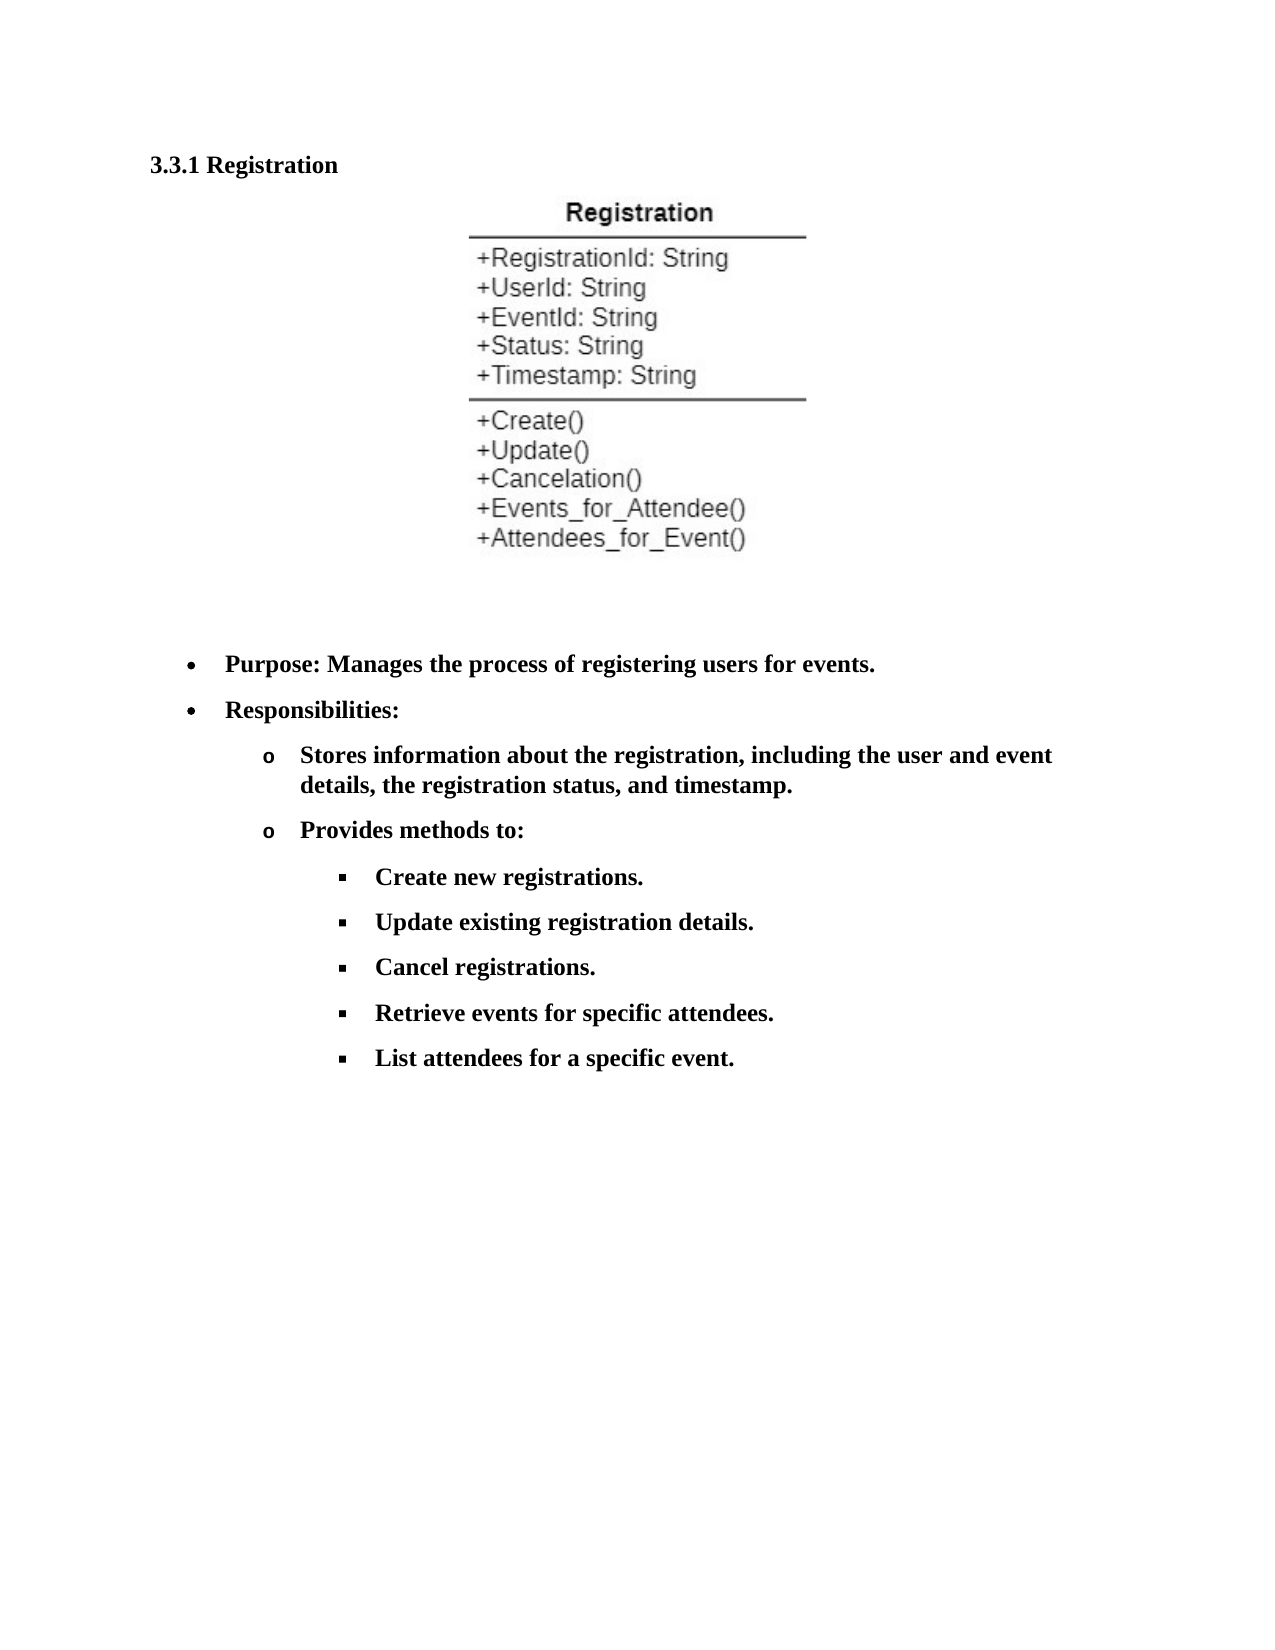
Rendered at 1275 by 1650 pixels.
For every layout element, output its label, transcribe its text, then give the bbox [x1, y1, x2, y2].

list Responsibilities: [187, 695, 1125, 724]
text 3.3.1 Registration [150, 150, 1125, 179]
list Create new registrations. [337, 862, 1125, 890]
list Purpose: Manages the process of registering users for events. [187, 649, 1125, 678]
list Provides methods to: [262, 815, 1125, 845]
list Cancel registrations. [337, 952, 1125, 981]
picture [468, 195, 807, 633]
list Stores information about the registration, including the user and event details, the registration status, and timestamp. [262, 740, 1125, 799]
list Retrieve events for specific attendees. [337, 998, 1125, 1027]
list Update existing registration details. [337, 907, 1125, 936]
list List attendees for a specific event. [337, 1043, 1125, 1072]
